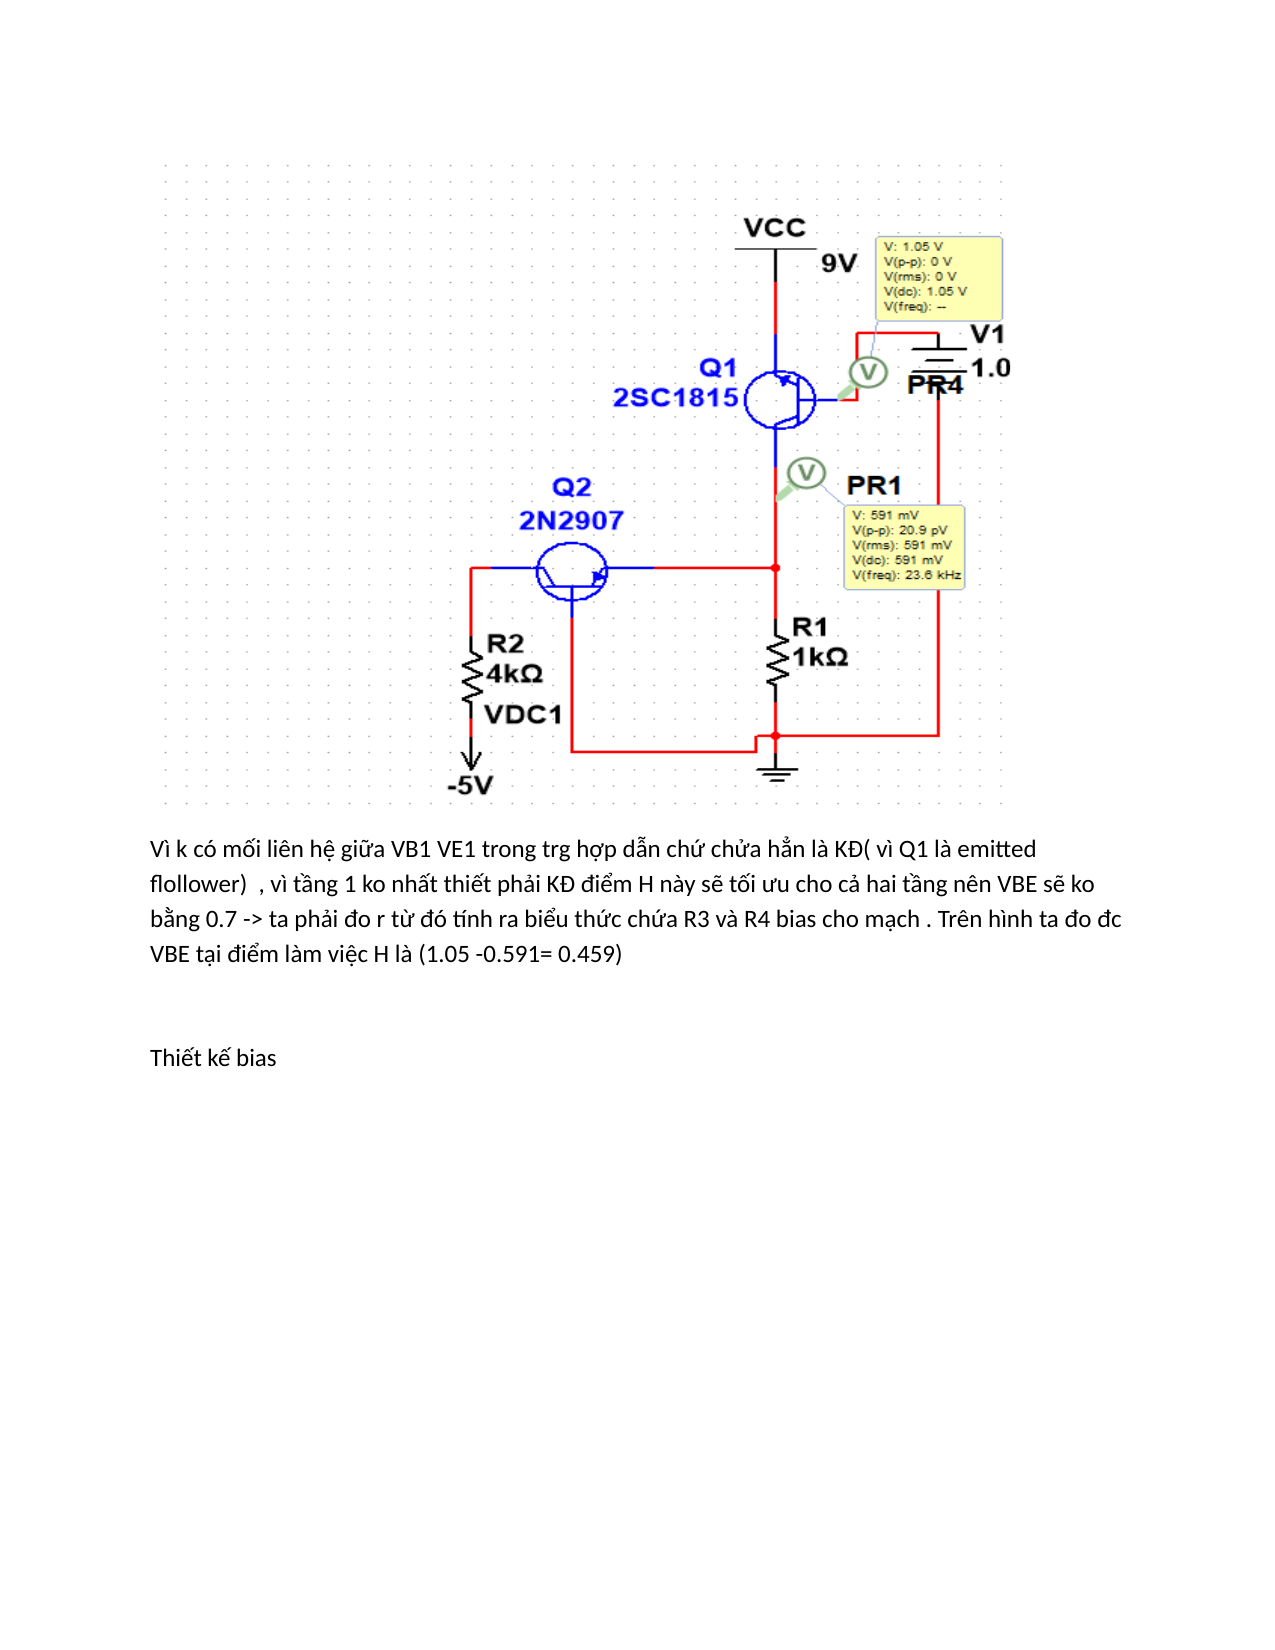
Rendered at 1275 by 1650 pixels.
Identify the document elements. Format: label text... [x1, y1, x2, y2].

picture [150, 150, 1011, 813]
text Vì k có mối liên hệ giữa VB1 VE1 trong trg hợp dẫn chứ chửa hẳn là KĐ( vì Q1 là emitted flollower) , vì tầng 1 ko nhất thiết phải KĐ điểm H này sẽ tối ưu cho cả hai tầng nên VBE sẽ ko bằng 0.7 -> ta phải đo r từ đó tính ra biểu thức chứa R3 và R4 bias cho mạch . Trên hình ta đo đc VBE tại điểm làm việc H là (1.05 -0.591= 0.459) [150, 834, 1125, 969]
text Thiết kế bias [150, 1042, 1125, 1072]
